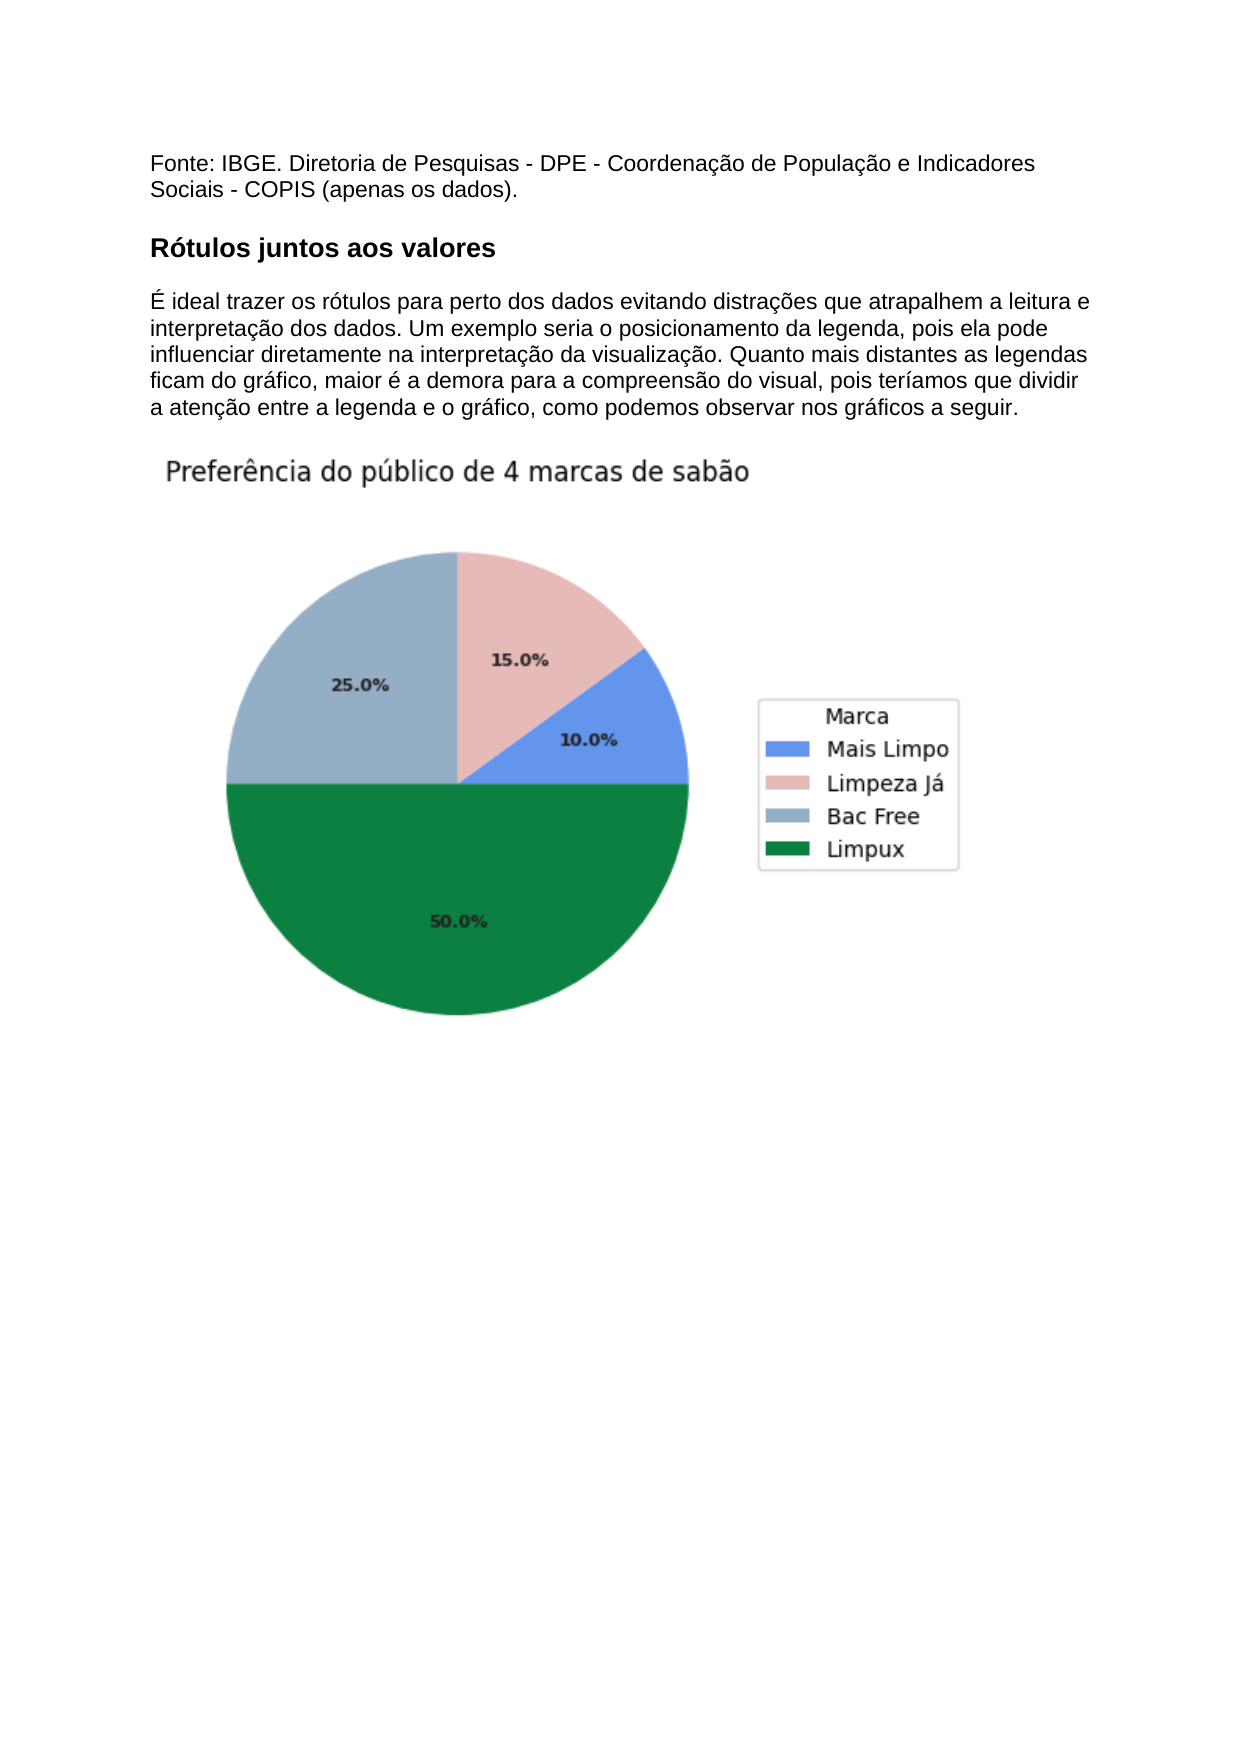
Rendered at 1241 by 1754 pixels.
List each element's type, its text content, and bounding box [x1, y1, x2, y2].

text É ideal trazer os rótulos para perto dos dados evitando distrações que atrapalhem a leitura e interpretação dos dados. Um exemplo seria o posicionamento da legenda, pois ela pode influenciar diretamente na interpretação da visualização. Quanto mais distantes as legendas ficam do gráfico, maior é a demora para a compreensão do visual, pois teríamos que dividir a atenção entre a legenda e o gráfico, como podemos observar nos gráficos a seguir. [150, 288, 1090, 420]
text Fonte: IBGE. Diretoria de Pesquisas - DPE - Coordenação de População e Indicadores Sociais - COPIS (apenas os dados). [150, 150, 1090, 203]
subtitle Rótulos juntos aos valores [150, 232, 1090, 263]
picture [150, 445, 974, 1089]
